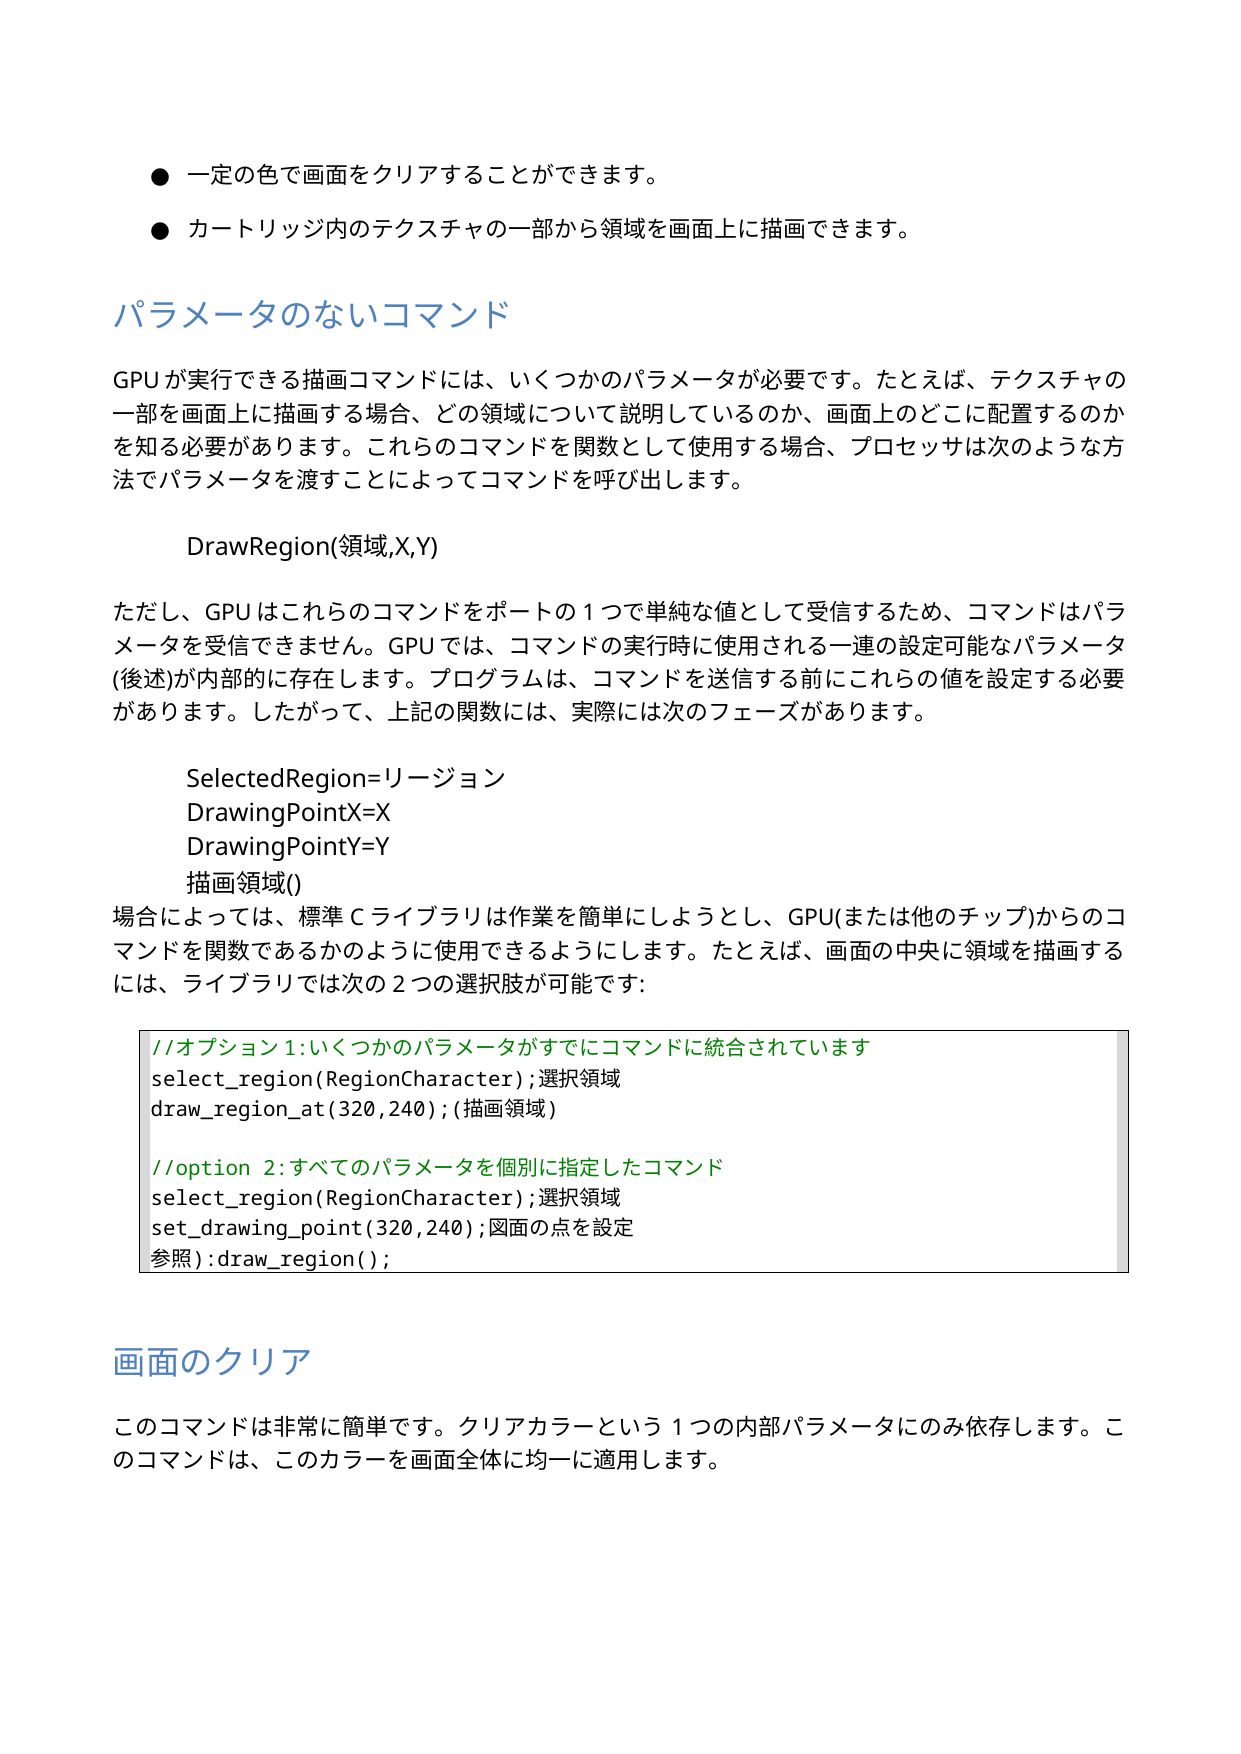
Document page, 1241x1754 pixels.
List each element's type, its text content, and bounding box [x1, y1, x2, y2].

text DrawRegion(領域,X,Y) [186, 527, 1128, 563]
text GPUが実行できる描画コマンドには、いくつかのパラメータが必要です。たとえば、テクスチャの一部を画面上に描画する場合、どの領域について説明しているのか、画面上のどこに配置するのかを知る必要があります。これらのコマンドを関数として使用する場合、プロセッサは次のような方法でパラメータを渡すことによってコマンドを呼び出します。 [112, 362, 1128, 495]
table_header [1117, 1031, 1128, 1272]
text このコマンドは非常に簡単です。クリアカラーという1つの内部パラメータにのみ依存します。このコマンドは、このカラーを画面全体に均一に適用します。 [112, 1409, 1128, 1475]
text DrawingPointY=Y [186, 829, 1128, 863]
text DrawingPointX=X [186, 795, 1128, 829]
text 描画領域() [186, 863, 1128, 899]
text SelectedRegion=リージョン [186, 759, 1128, 795]
list 一定の色で画面をクリアすることができます。 [150, 150, 1128, 197]
list カートリッジ内のテクスチャの一部から領域を画面上に描画できます。 [150, 204, 1128, 251]
text 場合によっては、標準Cライブラリは作業を簡単にしようとし、GPU(または他のチップ)からのコマンドを関数であるかのように使用できるようにします。たとえば、画面の中央に領域を描画するには、ライブラリでは次の2つの選択肢が可能です: [112, 899, 1128, 999]
text ただし、GPUはこれらのコマンドをポートの1つで単純な値として受信するため、コマンドはパラメータを受信できません。GPUでは、コマンドの実行時に使用される一連の設定可能なパラメータ(後述)が内部的に存在します。プログラムは、コマンドを送信する前にこれらの値を設定する必要があります。したがって、上記の関数には、実際には次のフェーズがあります。 [112, 594, 1128, 727]
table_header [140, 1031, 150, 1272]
subtitle パラメータのないコマンド [112, 289, 1128, 337]
subtitle 画面のクリア [112, 1336, 1128, 1384]
